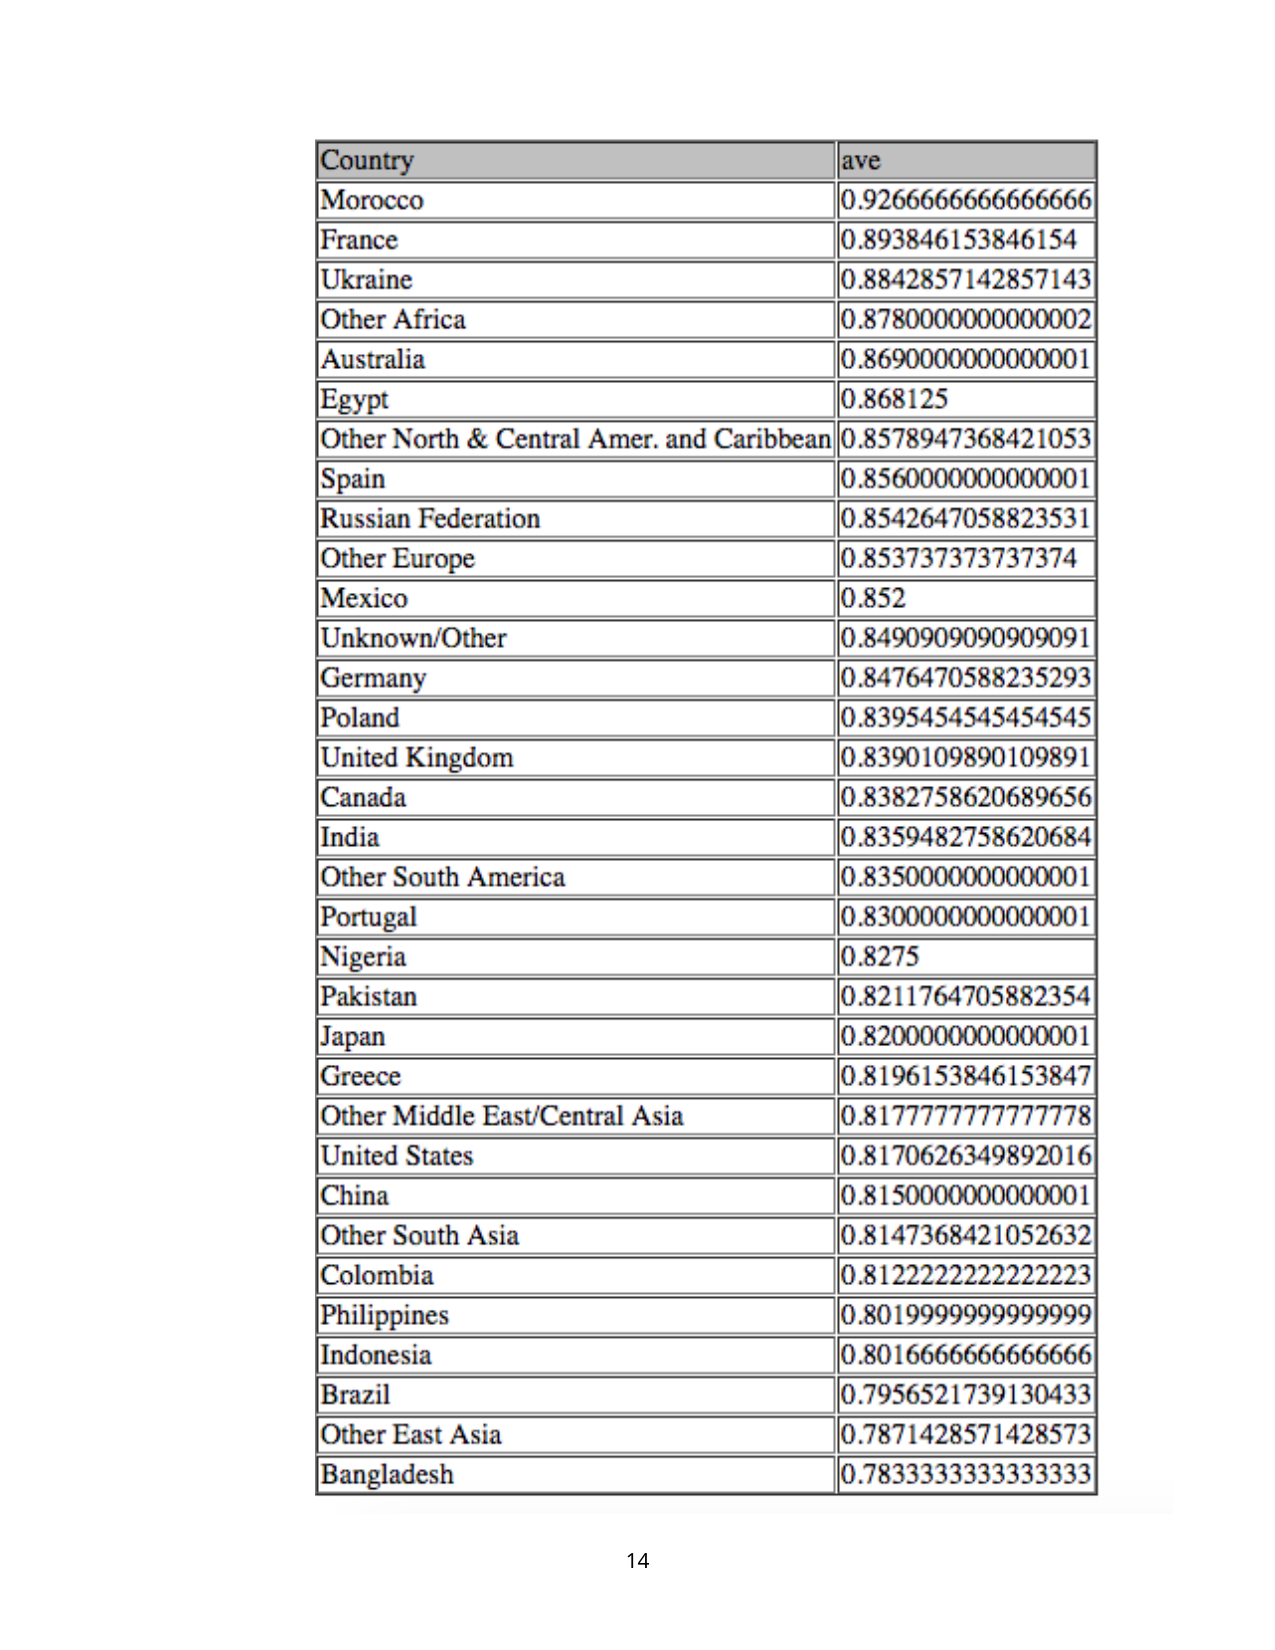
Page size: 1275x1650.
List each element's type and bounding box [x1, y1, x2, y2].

picture [315, 135, 1174, 1514]
